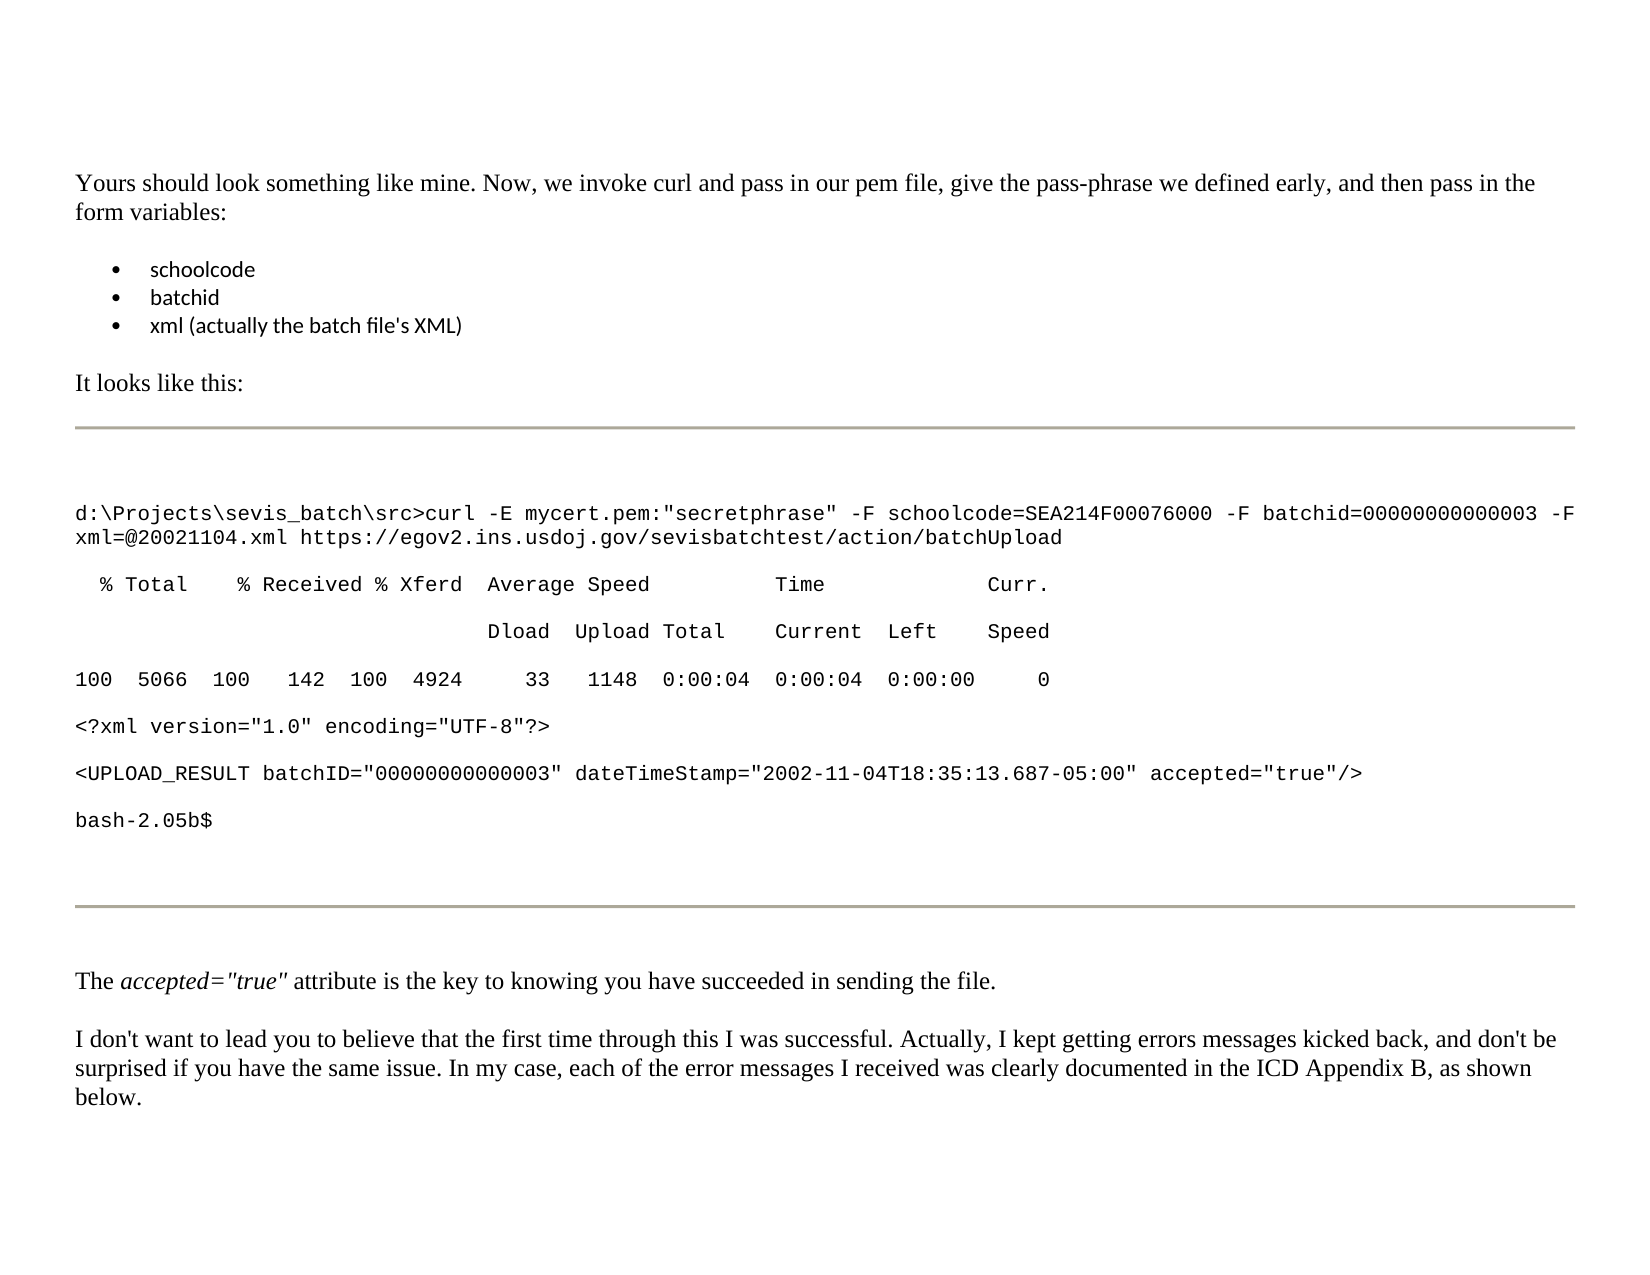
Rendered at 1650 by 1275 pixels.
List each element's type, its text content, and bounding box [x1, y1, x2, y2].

text It looks like this: [75, 368, 1575, 397]
text The accepted="true" attribute is the key to knowing you have succeeded in sending the file. [75, 966, 1575, 995]
text <?xml version="1.0" encoding="UTF-8"?> [75, 716, 1575, 739]
text d:\Projects\sevis_batch\src>curl -E mycert.pem:"secretphrase" -F schoolcode=SEA214F00076000 -F batchid=00000000000003 -F xml=@20021104.xml https://egov2.ins.usdoj.gov/sevisbatchtest/action/batchUpload [75, 503, 1575, 550]
text I don't want to lead you to believe that the first time through this I was successful. Actually, I kept getting errors messages kicked back, and don't be surprised if you have the same issue. In my case, each of the error messages I received was clearly documented in the ICD Appendix B, as shown below. [75, 1024, 1575, 1111]
text Yours should look something like mine. Now, we invoke curl and pass in our pem file, give the pass-phrase we defined early, and then pass in the form variables: [75, 168, 1575, 226]
text <UPLOAD_RESULT batchID="00000000000003" dateTimeStamp="2002-11-04T18:35:13.687-05:00" accepted="true"/> [75, 763, 1575, 787]
list schoolcode [112, 255, 1575, 283]
list batchid [112, 283, 1575, 311]
text % Total % Received % Xferd Average Speed Time Curr. [75, 574, 1575, 598]
text 100 5066 100 142 100 4924 33 1148 0:00:04 0:00:04 0:00:00 0 [75, 668, 1575, 692]
text Dload Upload Total Current Left Speed [75, 621, 1575, 645]
list xml (actually the batch file's XML) [112, 311, 1575, 339]
text bash-2.05b$ [75, 810, 1575, 834]
